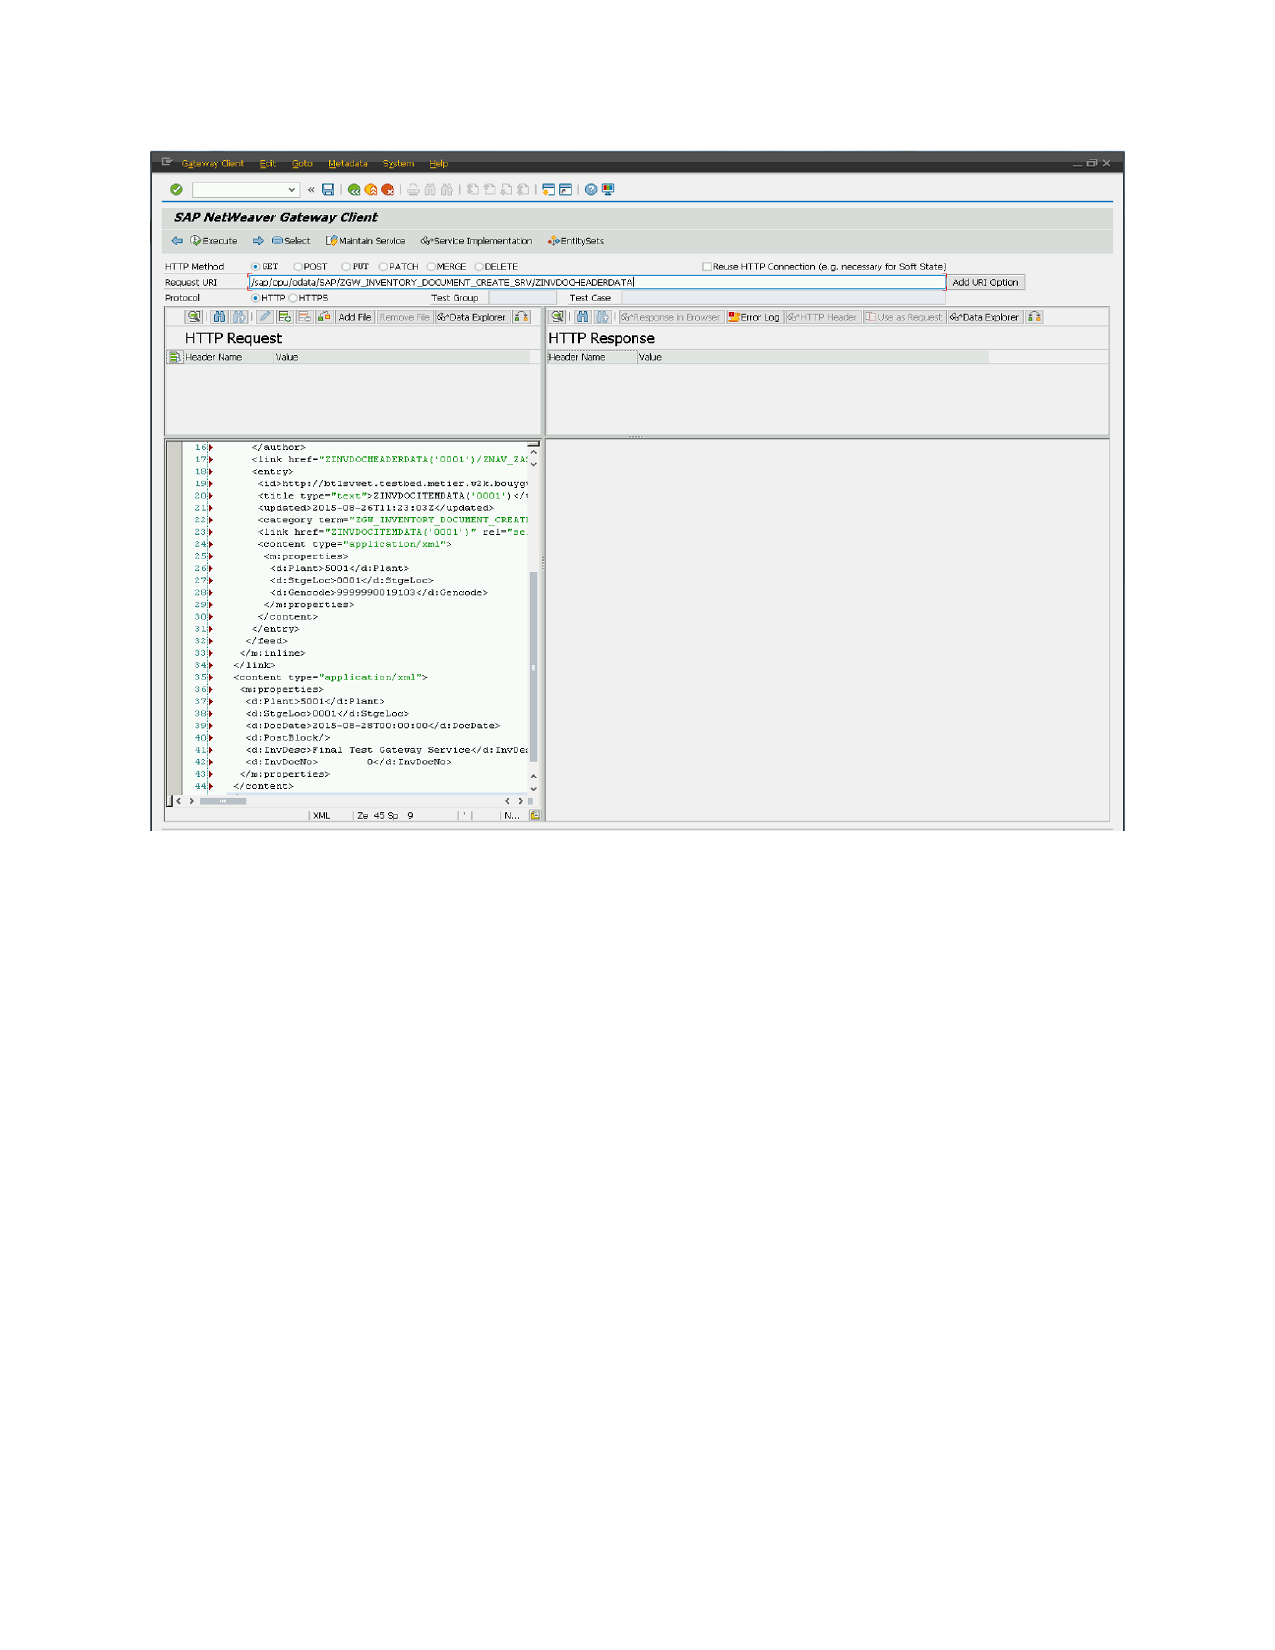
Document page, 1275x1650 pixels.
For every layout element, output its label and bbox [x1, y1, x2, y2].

picture [150, 150, 1125, 831]
